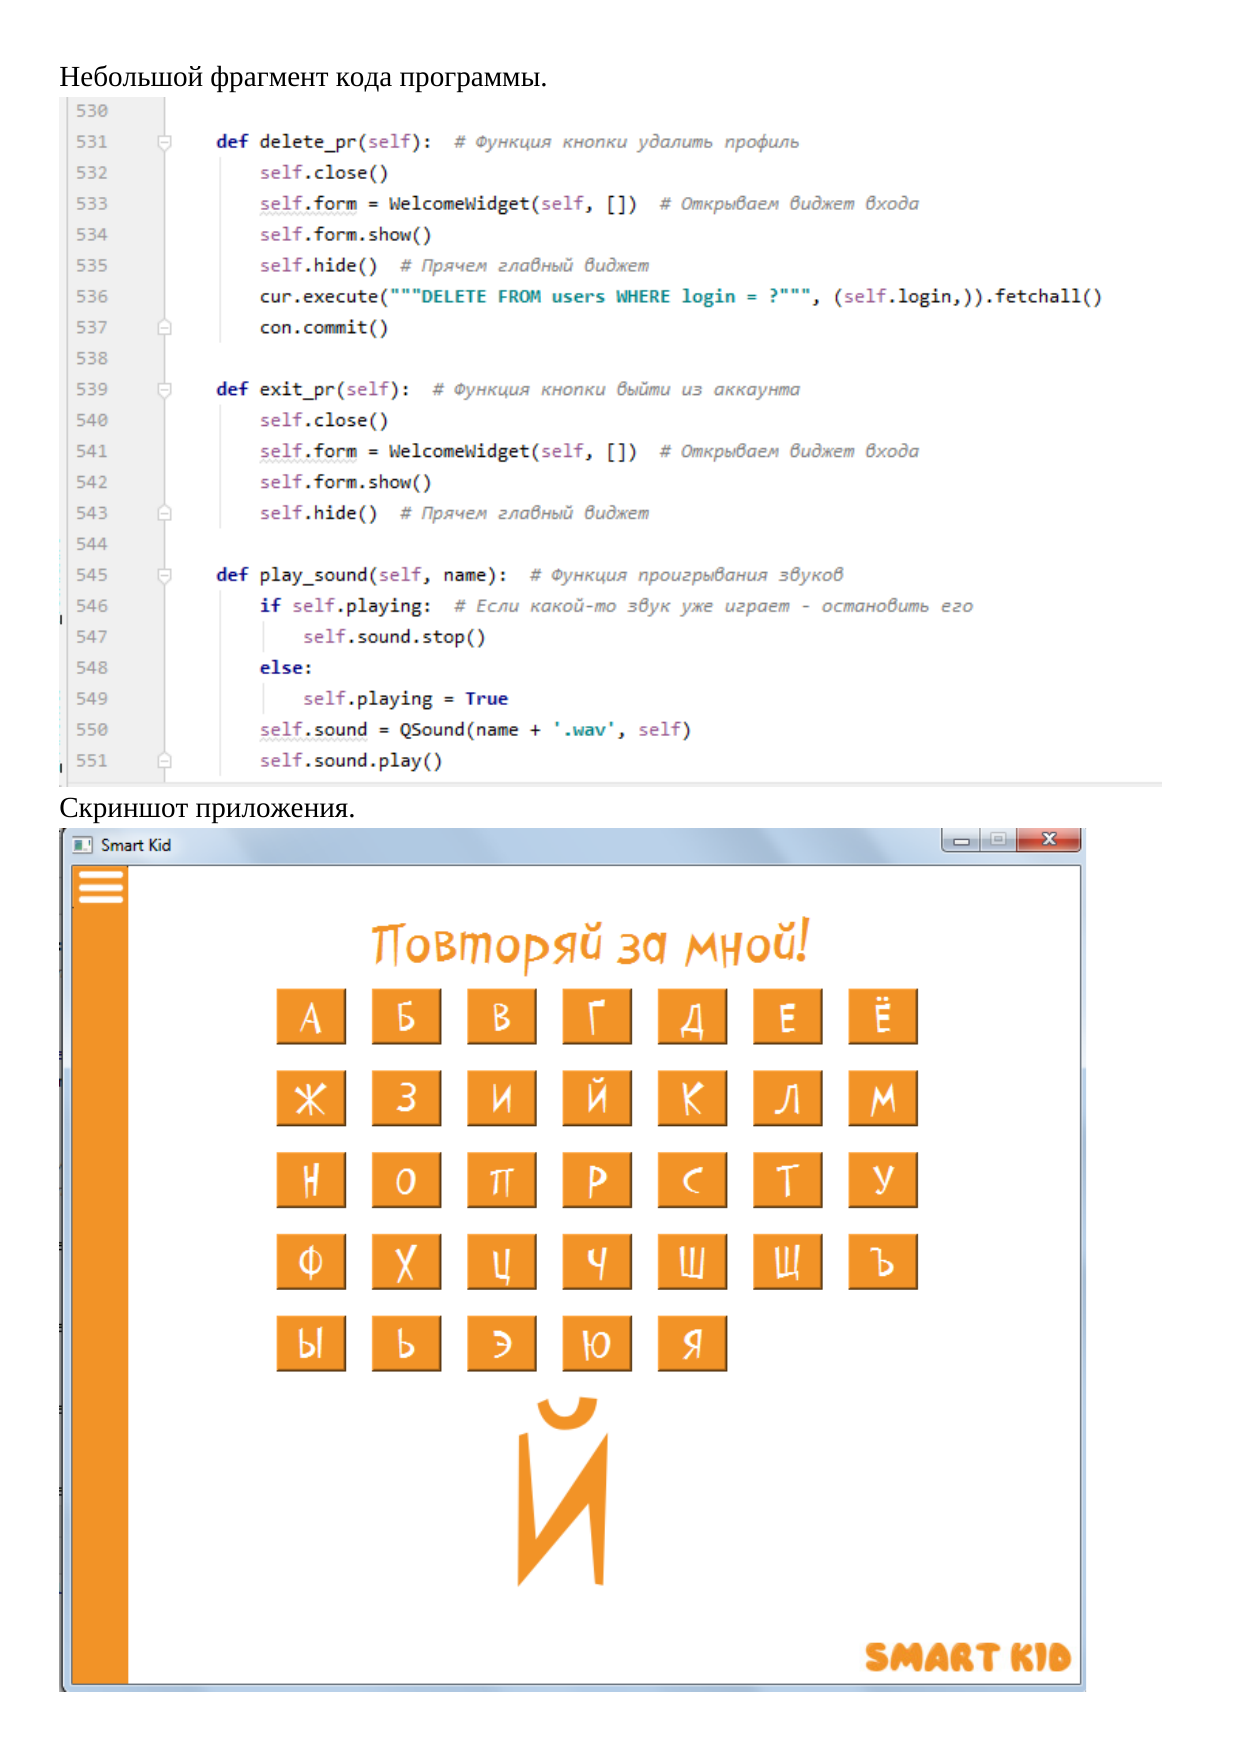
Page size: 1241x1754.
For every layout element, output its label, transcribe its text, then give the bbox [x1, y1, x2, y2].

text Скриншот приложения. [59, 790, 1140, 824]
picture [59, 828, 1087, 1692]
picture [59, 97, 1162, 787]
text Небольшой фрагмент кода программы. [59, 59, 1140, 93]
